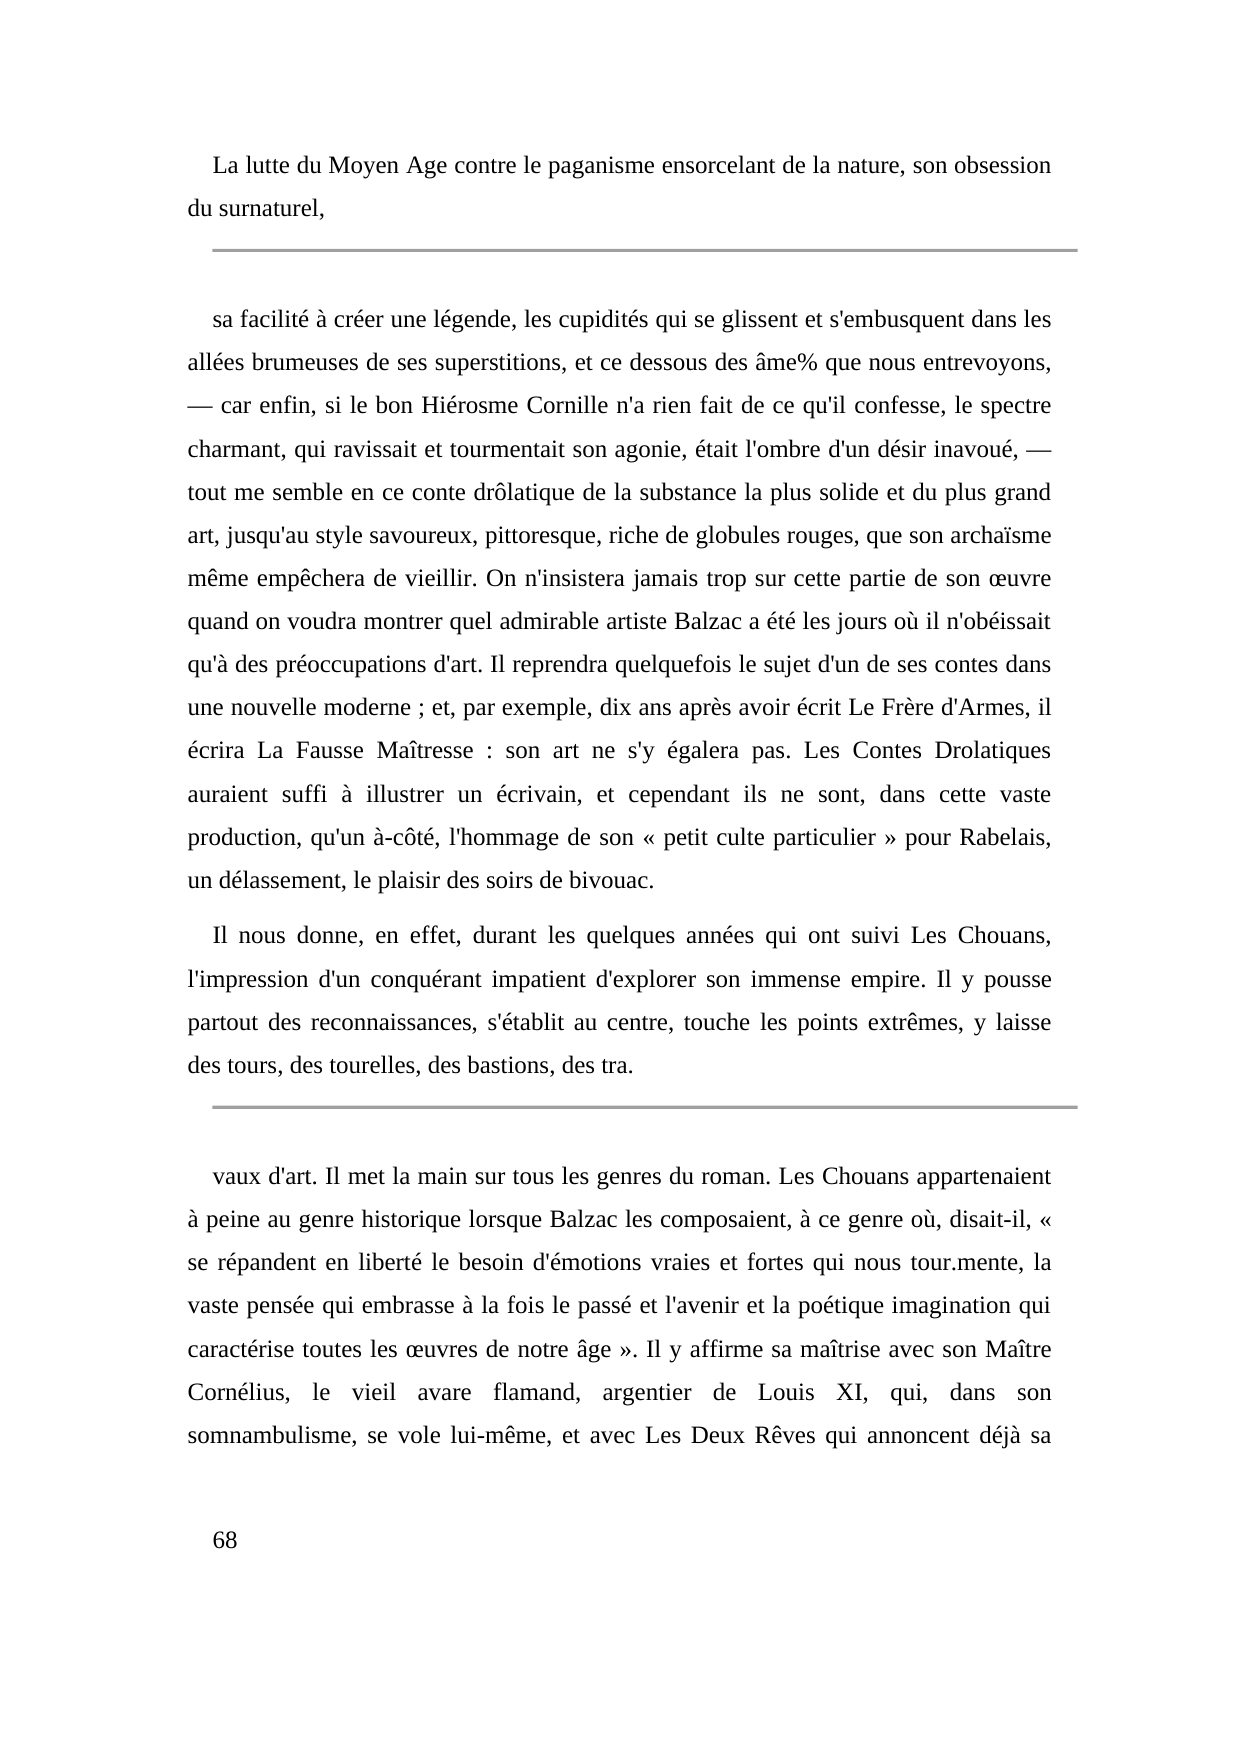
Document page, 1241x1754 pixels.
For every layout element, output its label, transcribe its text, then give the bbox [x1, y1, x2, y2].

text sa facilité à créer une légende, les cupidités qui se glissent et s'embusquent dans les allées brumeuses de ses superstitions, et ce dessous des âme% que nous entrevoyons, — car enfin, si le bon Hiérosme Cornille n'a rien fait de ce qu'il confesse, le spectre charmant, qui ravissait et tourmentait son agonie, était l'ombre d'un désir inavoué, — tout me semble en ce conte drôlatique de la substance la plus solide et du plus grand art, jusqu'au style savoureux, pittoresque, riche de globules rouges, que son archaïsme même empêchera de vieillir. On n'insistera jamais trop sur cette partie de son œuvre quand on voudra montrer quel admirable artiste Balzac a été les jours où il n'obéissait qu'à des préoccupations d'art. Il reprendra quelquefois le sujet d'un de ses contes dans une nouvelle moderne ; et, par exemple, dix ans après avoir écrit Le Frère d'Armes, il écrira La Fausse Maîtresse : son art ne s'y égalera pas. Les Contes Drolatiques auraient suffi à illustrer un écrivain, et cependant ils ne sont, dans cette vaste production, qu'un à-côté, l'hommage de son « petit culte particulier » pour Rabelais, un délassement, le plaisir des soirs de bivouac. [187, 304, 1053, 894]
text Il nous donne, en effet, durant les quelques années qui ont suivi Les Chouans, l'impression d'un conquérant impatient d'explorer son immense empire. Il y pousse partout des reconnaissances, s'établit au centre, touche les points extrêmes, y laisse des tours, des tourelles, des bastions, des tra. [187, 921, 1053, 1079]
text La lutte du Moyen Age contre le paganisme ensorcelant de la nature, son obsession du surnaturel, [187, 150, 1053, 222]
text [187, 1161, 1053, 1449]
